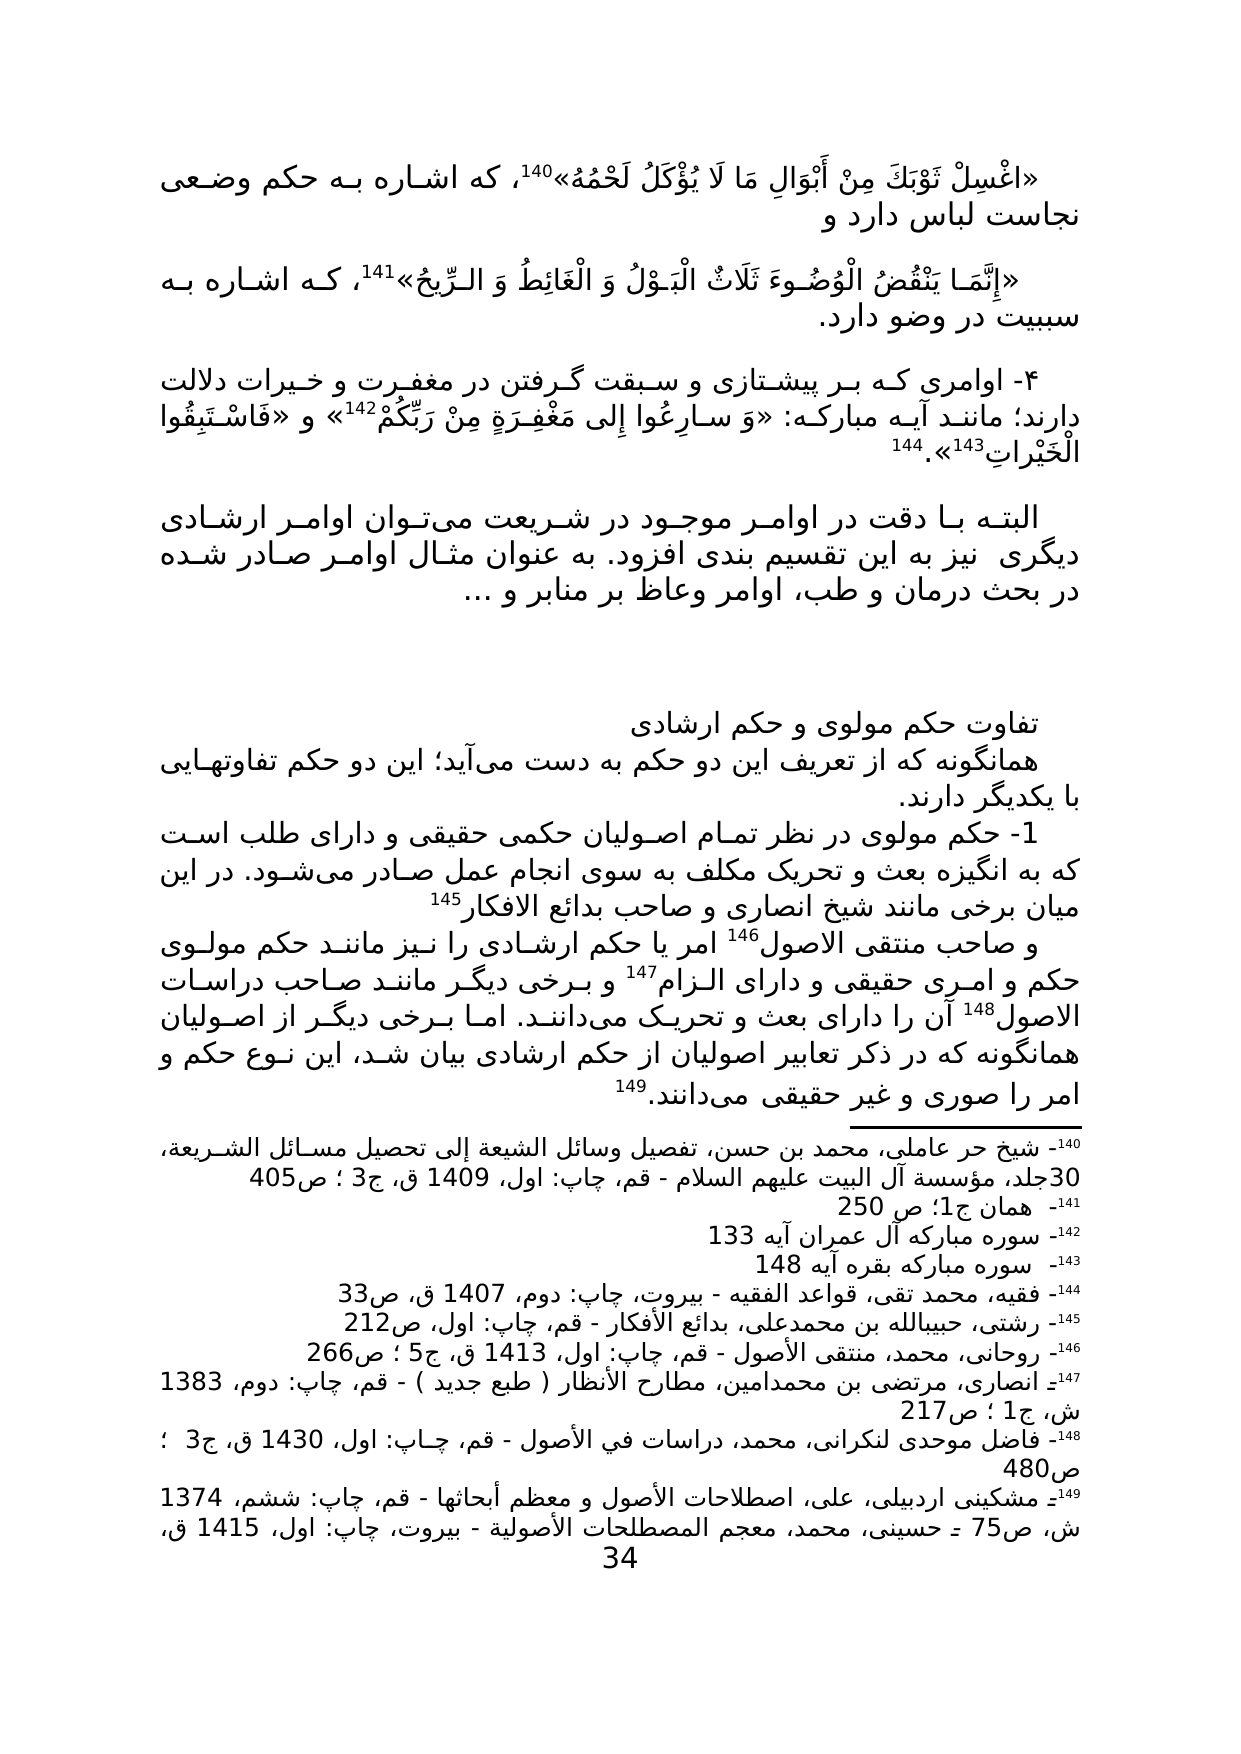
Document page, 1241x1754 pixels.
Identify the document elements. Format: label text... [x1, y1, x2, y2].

text تفاوت حکم مولوی و حکم ارشادی [159, 706, 1081, 740]
text «اغْسِلْ‏ ثَوْبَكَ‏ مِنْ‏ أَبْوَالِ‏ مَا لَا يُؤْكَلُ‏ لَحْمُهُ»، که اشاره به حکم وضعی نجاست لباس دارد و [159, 159, 1081, 232]
text البته با دقت در اوامر موجود در شریعت می‌توان اوامر ارشادی دیگری نیز به این تقسیم بندی افزود. به عنوان مثال اوامر صادر شده در بحث درمان و طب، اوامر وعاظ بر منابر و ... [159, 499, 1081, 608]
text ۴- اوامری که بر پیشتازی و سبقت گرفتن در مغفرت و خیرات دلالت دارند؛ مانند آیه مبارکه: «وَ سارِعُوا إِلى‏ مَغْفِرَةٍ مِنْ رَبِّكُمْ» و «فَاسْتَبِقُوا الْخَيْراتِ». [159, 363, 1081, 470]
text همانگونه که از تعریف این دو حکم به دست می‌آید؛ این دو حکم تفاوتهایی با یکدیگر دارند. [159, 743, 1081, 813]
text «إِنَّمَا يَنْقُضُ الْوُضُوءَ ثَلَاثٌ الْبَوْلُ وَ الْغَائِطُ وَ الرِّيحُ»، که اشاره به سببیت در وضو دارد. [159, 261, 1081, 334]
text و صاحب منتقی الاصول امر یا حکم ارشادی را نیز مانند حکم مولوی حکم و امری حقیقی و دارای الزام و برخی دیگر مانند صاحب دراسات الاصول آن را دارای بعث و تحریک می‌دانند. اما برخی دیگر از اصولیان همانگونه که در ذکر تعابیر اصولیان از حکم ارشادی بیان شد، این نوع حکم و امر را صوری و غیر حقیقی می‌دانند. [159, 926, 1081, 1112]
text 1- حکم مولوی در نظر تمام اصولیان حکمی حقیقی و دارای طلب است که به انگیزه بعث و تحریک مکلف به سوی انجام عمل صادر می‌شود. در این میان برخی مانند شیخ انصاری و صاحب بدائع الافکار [159, 816, 1081, 923]
